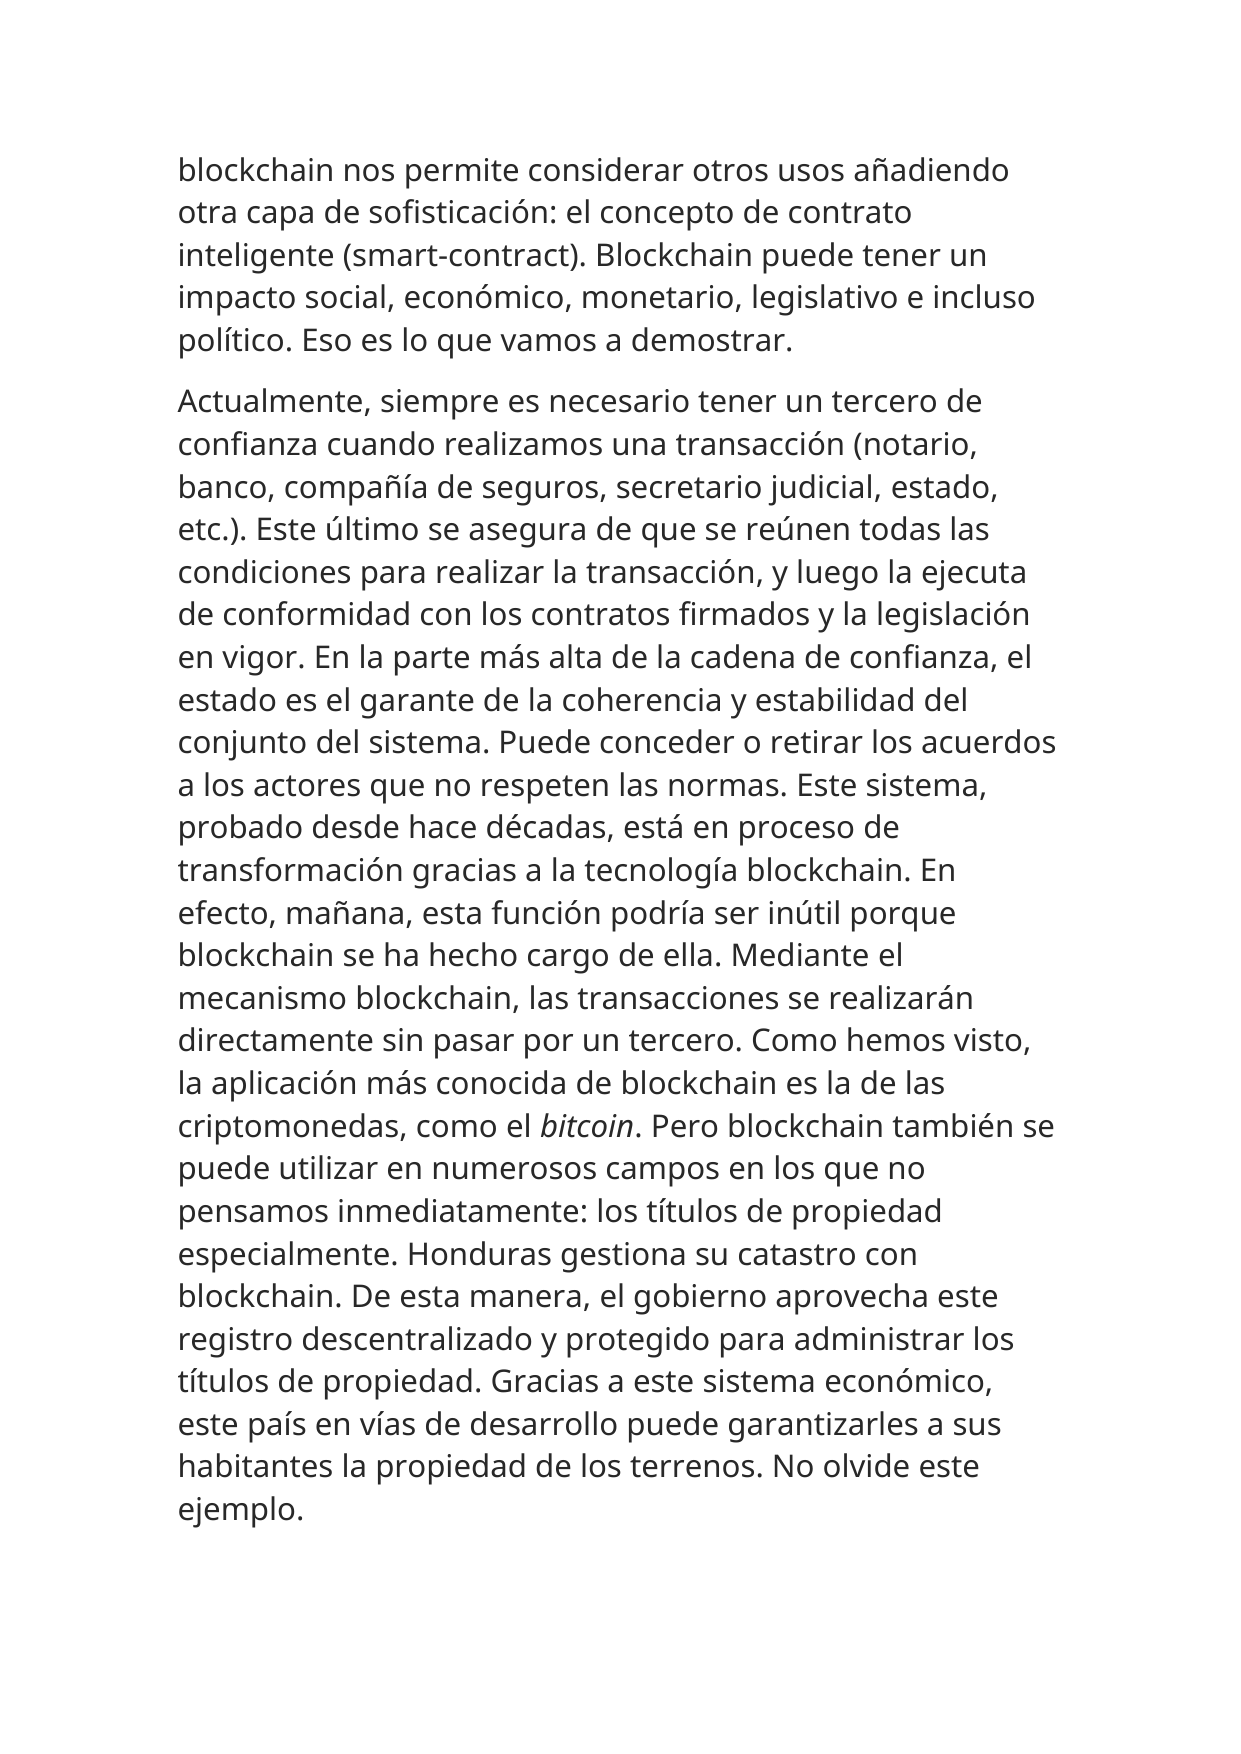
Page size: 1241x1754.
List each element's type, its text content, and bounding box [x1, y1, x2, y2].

text Actualmente, siempre es necesario tener un tercero de confianza cuando realizamos una transacción (notario, banco, compañía de seguros, secretario judicial, estado, etc.). Este último se asegura de que se reúnen todas las condiciones para realizar la transacción, y luego la ejecuta de conformidad con los contratos firmados y la legislación en vigor. En la parte más alta de la cadena de confianza, el estado es el garante de la coherencia y estabilidad del conjunto del sistema. Puede conceder o retirar los acuerdos a los actores que no respeten las normas. Este sistema, probado desde hace décadas, está en proceso de transformación gracias a la tecnología blockchain. En efecto, mañana, esta función podría ser inútil porque blockchain se ha hecho cargo de ella. Mediante el mecanismo blockchain, las transacciones se realizarán directamente sin pasar por un tercero. Como hemos visto, la aplicación más conocida de blockchain es la de las criptomonedas, como el bitcoin. Pero blockchain también se puede utilizar en numerosos campos en los que no pensamos inmediatamente: los títulos de propiedad especialmente. Honduras gestiona su catastro con blockchain. De esta manera, el gobierno aprovecha este registro descentralizado y protegido para administrar los títulos de propiedad. Gracias a este sistema económico, este país en vías de desarrollo puede garantizarles a sus habitantes la propiedad de los terrenos. No olvide este ejemplo. [177, 379, 1063, 1530]
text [177, 148, 1063, 361]
